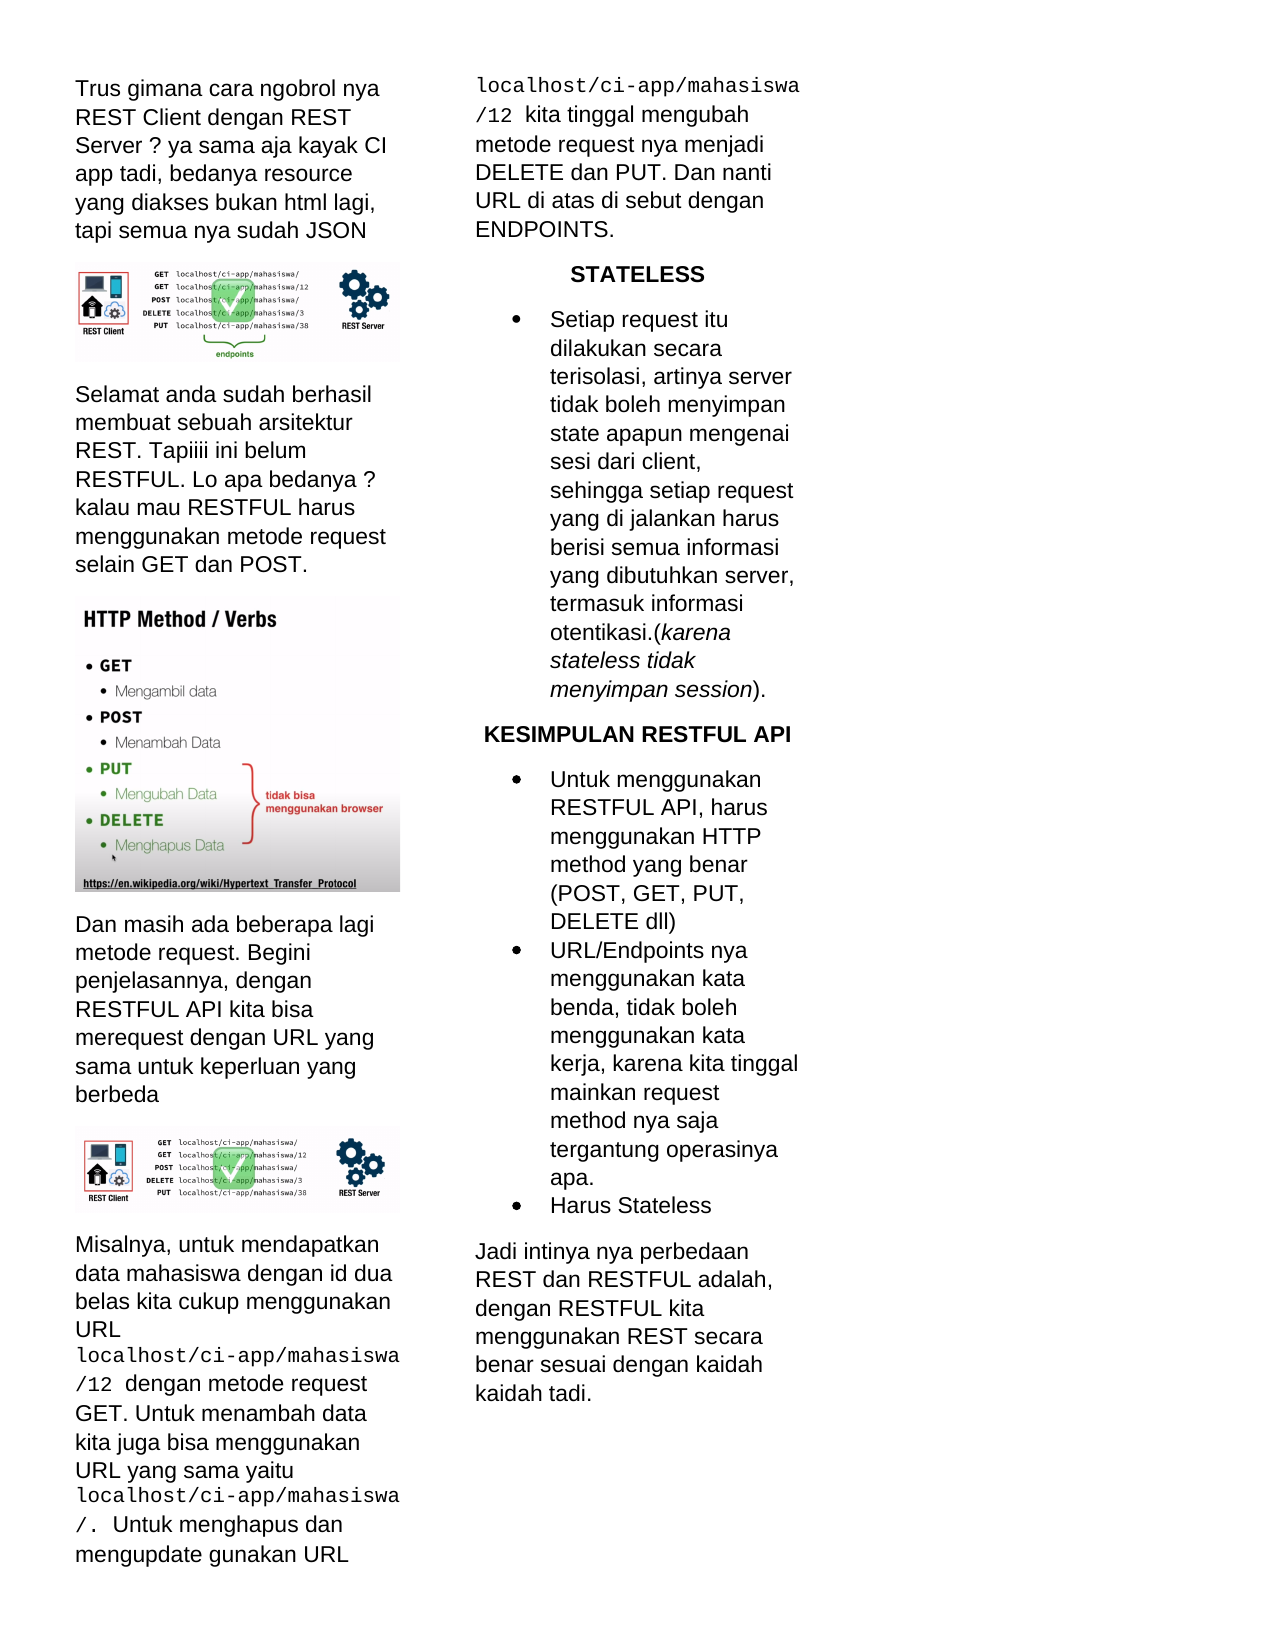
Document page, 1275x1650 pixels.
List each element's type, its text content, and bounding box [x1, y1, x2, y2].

list URL/Endpoints nya menggunakan kata benda, tidak boleh menggunakan kata kerja, karena kita tinggal mainkan request method nya saja tergantung operasinya apa. [512, 937, 800, 1190]
text KESIMPULAN RESTFUL API [475, 721, 800, 747]
list Setiap request itu dilakukan secara terisolasi, artinya server tidak boleh menyimpan state apapun mengenai sesi dari client, sehingga setiap request yang di jalankan harus berisi semua informasi yang dibutuhkan server, termasuk informasi otentikasi.(karena stateless tidak menyimpan session). [512, 306, 800, 702]
text STATELESS [475, 261, 800, 287]
text Misalnya, untuk mendapatkan data mahasiswa dengan id dua belas kita cukup menggunakan URL localhost/ci-app/mahasiswa/12 dengan metode request GET. Untuk menambah data kita juga bisa menggunakan URL yang sama yaitu localhost/ci-app/mahasiswa/. Untuk menghapus dan mengupdate gunakan URL localhost/ci-app/mahasiswa/12 kita tinggal mengubah metode request nya menjadi DELETE dan PUT. Dan nanti URL di atas di sebut dengan ENDPOINTS. [75, 1231, 400, 1567]
list Untuk menggunakan RESTFUL API, harus menggunakan HTTP method yang benar (POST, GET, PUT, DELETE dll) [512, 766, 800, 934]
picture [75, 262, 400, 362]
text Dan masih ada beberapa lagi metode request. Begini penjelasannya, dengan RESTFUL API kita bisa merequest dengan URL yang sama untuk keperluan yang berbeda [75, 911, 400, 1107]
text Jadi intinya nya perbedaan REST dan RESTFUL adalah, dengan RESTFUL kita menggunakan REST secara benar sesuai dengan kaidah kaidah tadi. [475, 1238, 800, 1406]
list Harus Stateless [512, 1192, 800, 1219]
text Misalnya, untuk mendapatkan data mahasiswa dengan id dua belas kita cukup menggunakan URL localhost/ci-app/mahasiswa/12 dengan metode request GET. Untuk menambah data kita juga bisa menggunakan URL yang sama yaitu localhost/ci-app/mahasiswa/. Untuk menghapus dan mengupdate gunakan URL localhost/ci-app/mahasiswa/12 kita tinggal mengubah metode request nya menjadi DELETE dan PUT. Dan nanti URL di atas di sebut dengan ENDPOINTS. [475, 75, 800, 242]
text Trus gimana cara ngobrol nya REST Client dengan REST Server ? ya sama aja kayak CI app tadi, bedanya resource yang diakses bukan html lagi, tapi semua nya sudah JSON [75, 75, 400, 243]
picture [75, 596, 400, 892]
picture [75, 1126, 400, 1213]
text Selamat anda sudah berhasil membuat sebuah arsitektur REST. Tapiiii ini belum RESTFUL. Lo apa bedanya ? kalau mau RESTFUL harus menggunakan metode request selain GET dan POST. [75, 381, 400, 578]
